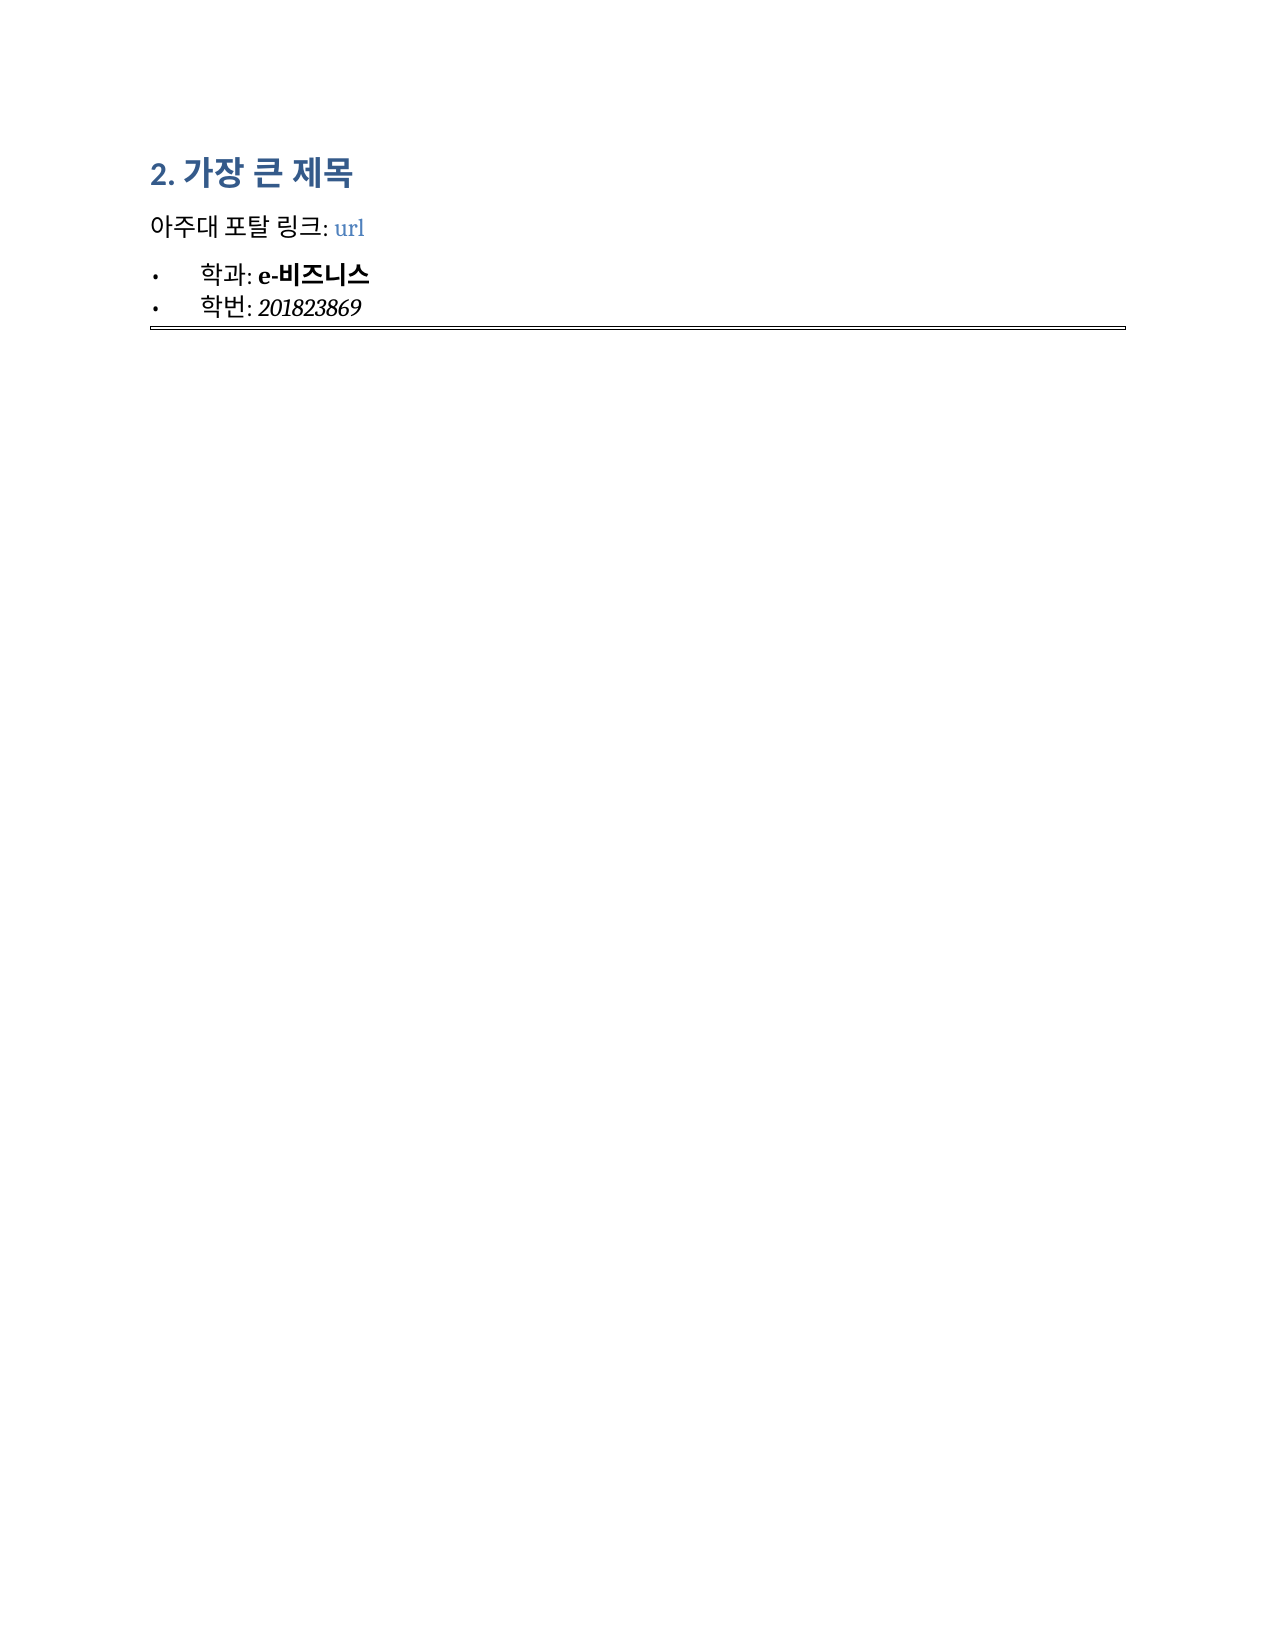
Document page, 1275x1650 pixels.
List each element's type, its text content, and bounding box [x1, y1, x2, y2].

text 아주대 포탈 링크: url [150, 214, 1125, 243]
list 학번: 201823869 [150, 294, 1125, 323]
list 학과: e-비즈니스 [150, 262, 1125, 290]
subtitle 2. 가장 큰 제목 [150, 150, 1125, 195]
